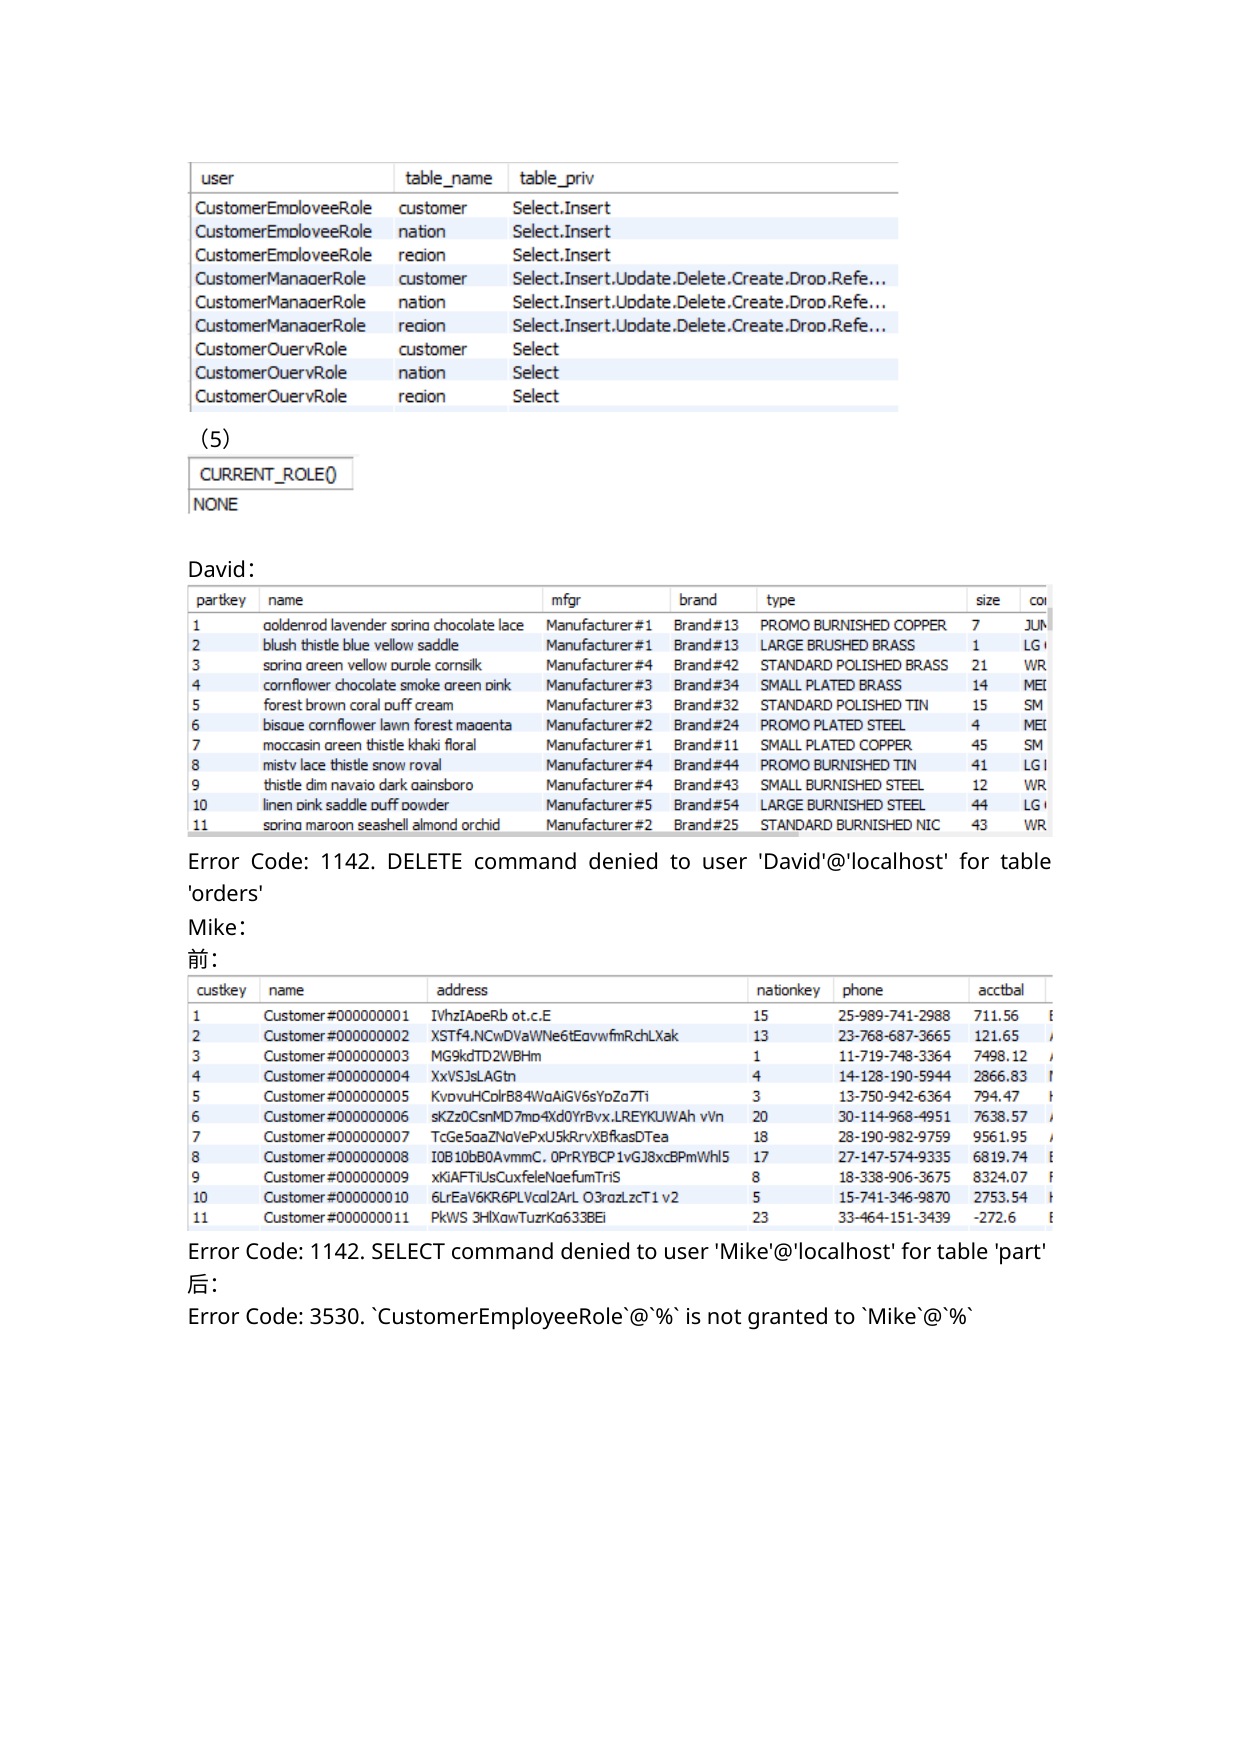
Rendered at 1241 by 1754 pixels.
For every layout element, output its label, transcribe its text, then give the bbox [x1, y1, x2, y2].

text Error Code: 1142. DELETE command denied to user 'David'@'localhost' for table 'orders' [187, 844, 1053, 909]
text 后： [187, 1267, 1053, 1299]
text Mike： [187, 909, 1053, 942]
text 前： [187, 942, 1053, 974]
picture [187, 162, 899, 412]
picture [187, 974, 1053, 1231]
text Error Code: 1142. SELECT command denied to user 'Mike'@'localhost' for table 'part' [187, 1234, 1053, 1267]
picture [187, 454, 360, 525]
text Error Code: 3530. `CustomerEmployeeRole`@`%` is not granted to `Mike`@`%` [187, 1299, 1053, 1332]
text David： [187, 552, 1053, 584]
text （5） [187, 422, 1053, 454]
picture [187, 584, 1053, 837]
